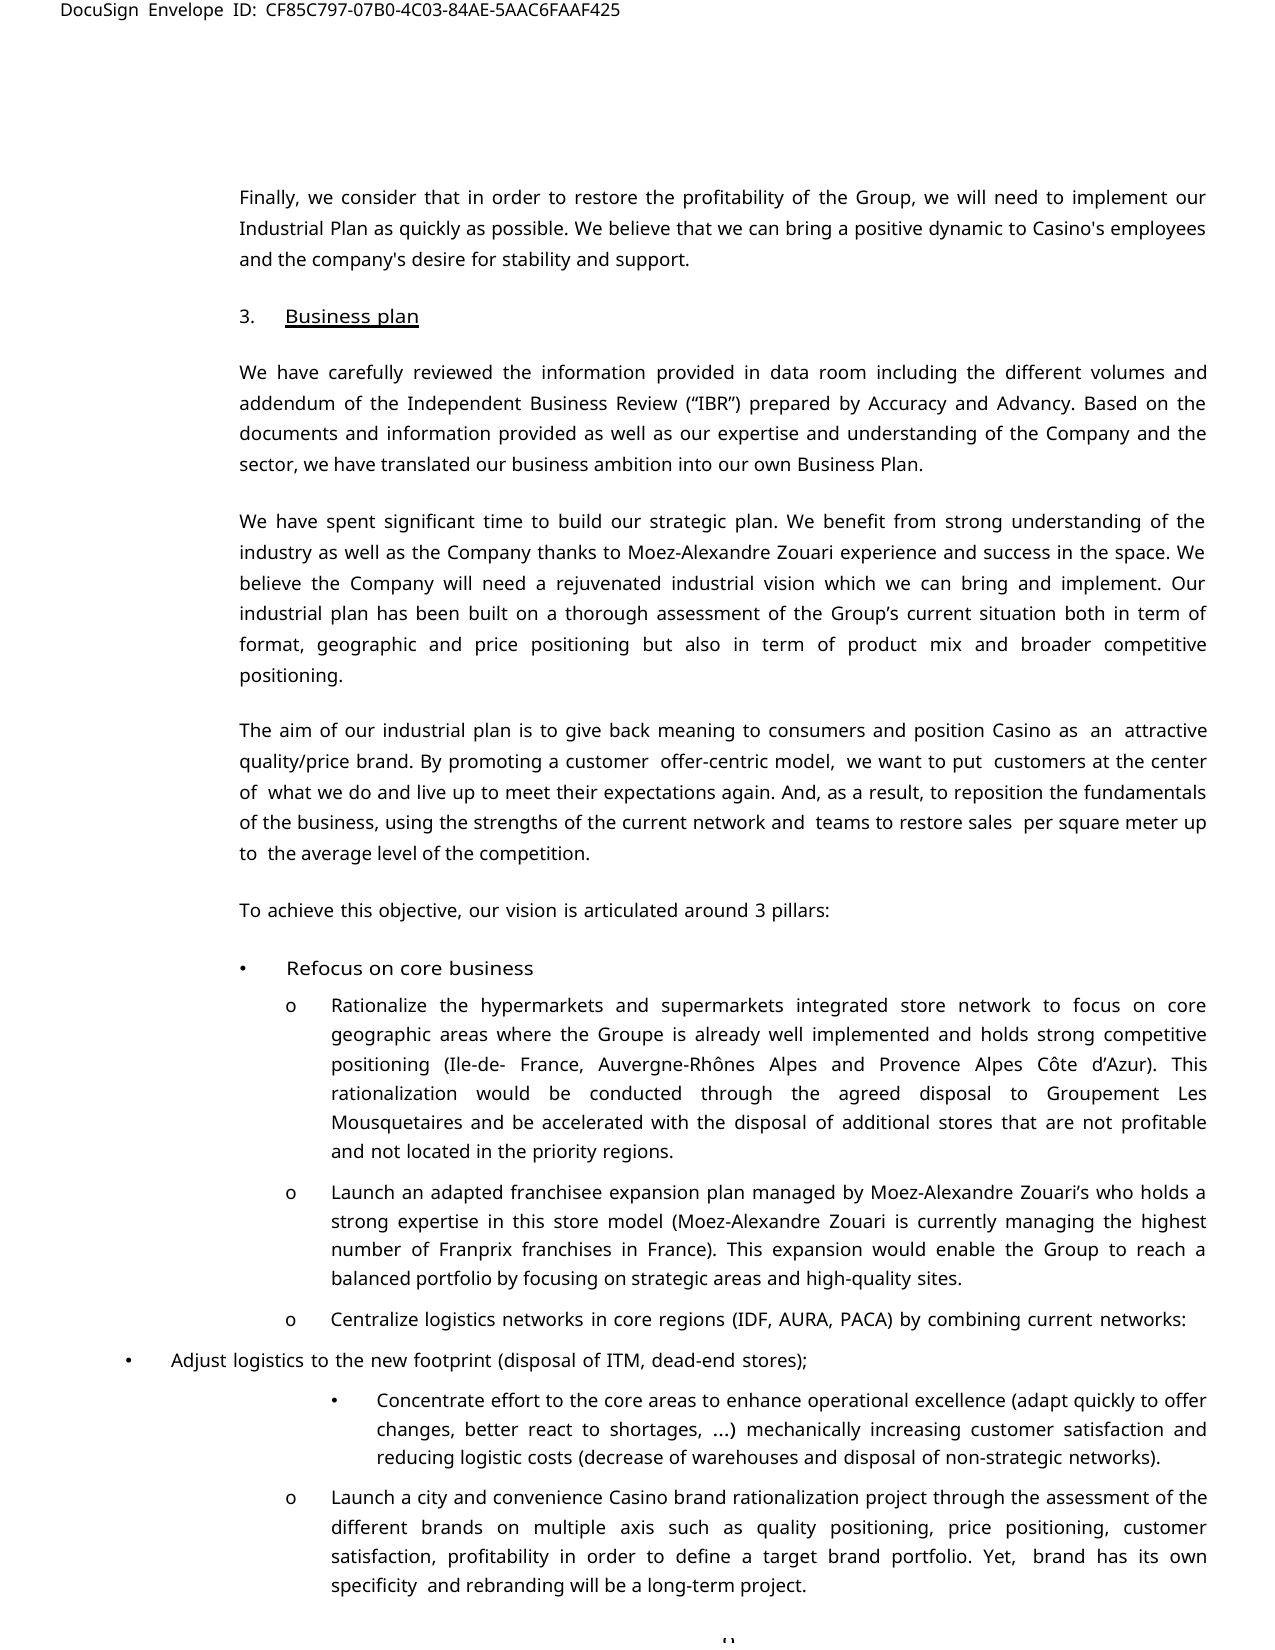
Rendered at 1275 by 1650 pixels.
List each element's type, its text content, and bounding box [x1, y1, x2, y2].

list Concentrate effort to the core areas to enhance operational excellence (adapt quickly to offer changes, better react to shortages, …) mechanically increasing customer satisfaction and reducing logistic costs (decrease of warehouses and disposal of non-strategic networks). [331, 1387, 1207, 1470]
list Launch an adapted franchisee expansion plan managed by Moez-Alexandre Zouari’s who holds a strong expertise in this store model (Moez-Alexandre Zouari is currently managing the highest number of Franprix franchises in France). This expansion would enable the Group to reach a balanced portfolio by focusing on strategic areas and high-quality sites. [285, 1179, 1208, 1291]
text We have carefully reviewed the information provided in data room including the different volumes and addendum of the Independent Business Review (“IBR”) prepared by Accuracy and Advancy. Based on the documents and information provided as well as our expertise and understanding of the Company and the sector, we have translated our business ambition into our own Business Plan. [239, 359, 1208, 477]
text The aim of our industrial plan is to give back meaning to consumers and position Casino as an attractive quality/price brand. By promoting a customer offer-centric model, we want to put customers at the center of what we do and live up to meet their expectations again. And, as a result, to reposition the fundamentals of the business, using the strengths of the current network and teams to restore sales per square meter up to the average level of the competition. [239, 718, 1207, 866]
list Centralize logistics networks in core regions (IDF, AURA, PACA) by combining current networks: [285, 1306, 1225, 1332]
list Business plan [239, 303, 1225, 329]
list Launch a city and convenience Casino brand rationalization project through the assessment of the different brands on multiple axis such as quality positioning, price positioning, customer satisfaction, profitability in order to define a target brand portfolio. Yet, brand has its own specificity and rebranding will be a long-term project. [285, 1485, 1207, 1598]
text We have spent significant time to build our strategic plan. We benefit from strong understanding of the industry as well as the Company thanks to Moez-Alexandre Zouari experience and success in the space. We believe the Company will need a rejuvenated industrial vision which we can bring and implement. Our industrial plan has been built on a thorough assessment of the Group’s current situation both in term of format, geographic and price positioning but also in term of product mix and broader competitive positioning. [239, 508, 1207, 688]
list Adjust logistics to the new footprint (disposal of ITM, dead-end stores); [125, 1347, 1184, 1372]
text Finally, we consider that in order to restore the profitability of the Group, we will need to implement our Industrial Plan as quickly as possible. We believe that we can bring a positive dynamic to Casino's employees and the company's desire for stability and support. [239, 184, 1207, 272]
list Rationalize the hypermarkets and supermarkets integrated store network to focus on core geographic areas where the Groupe is already well implemented and holds strong competitive positioning (Ile-de- France, Auvergne-Rhônes Alpes and Provence Alpes Côte d’Azur). This rationalization would be conducted through the agreed disposal to Groupement Les Mousquetaires and be accelerated with the disposal of additional stores that are not profitable and not located in the priority regions. [285, 992, 1207, 1164]
list Refocus on core business [239, 955, 1225, 981]
text To achieve this objective, our vision is articulated around 3 pillars: [239, 897, 1225, 923]
